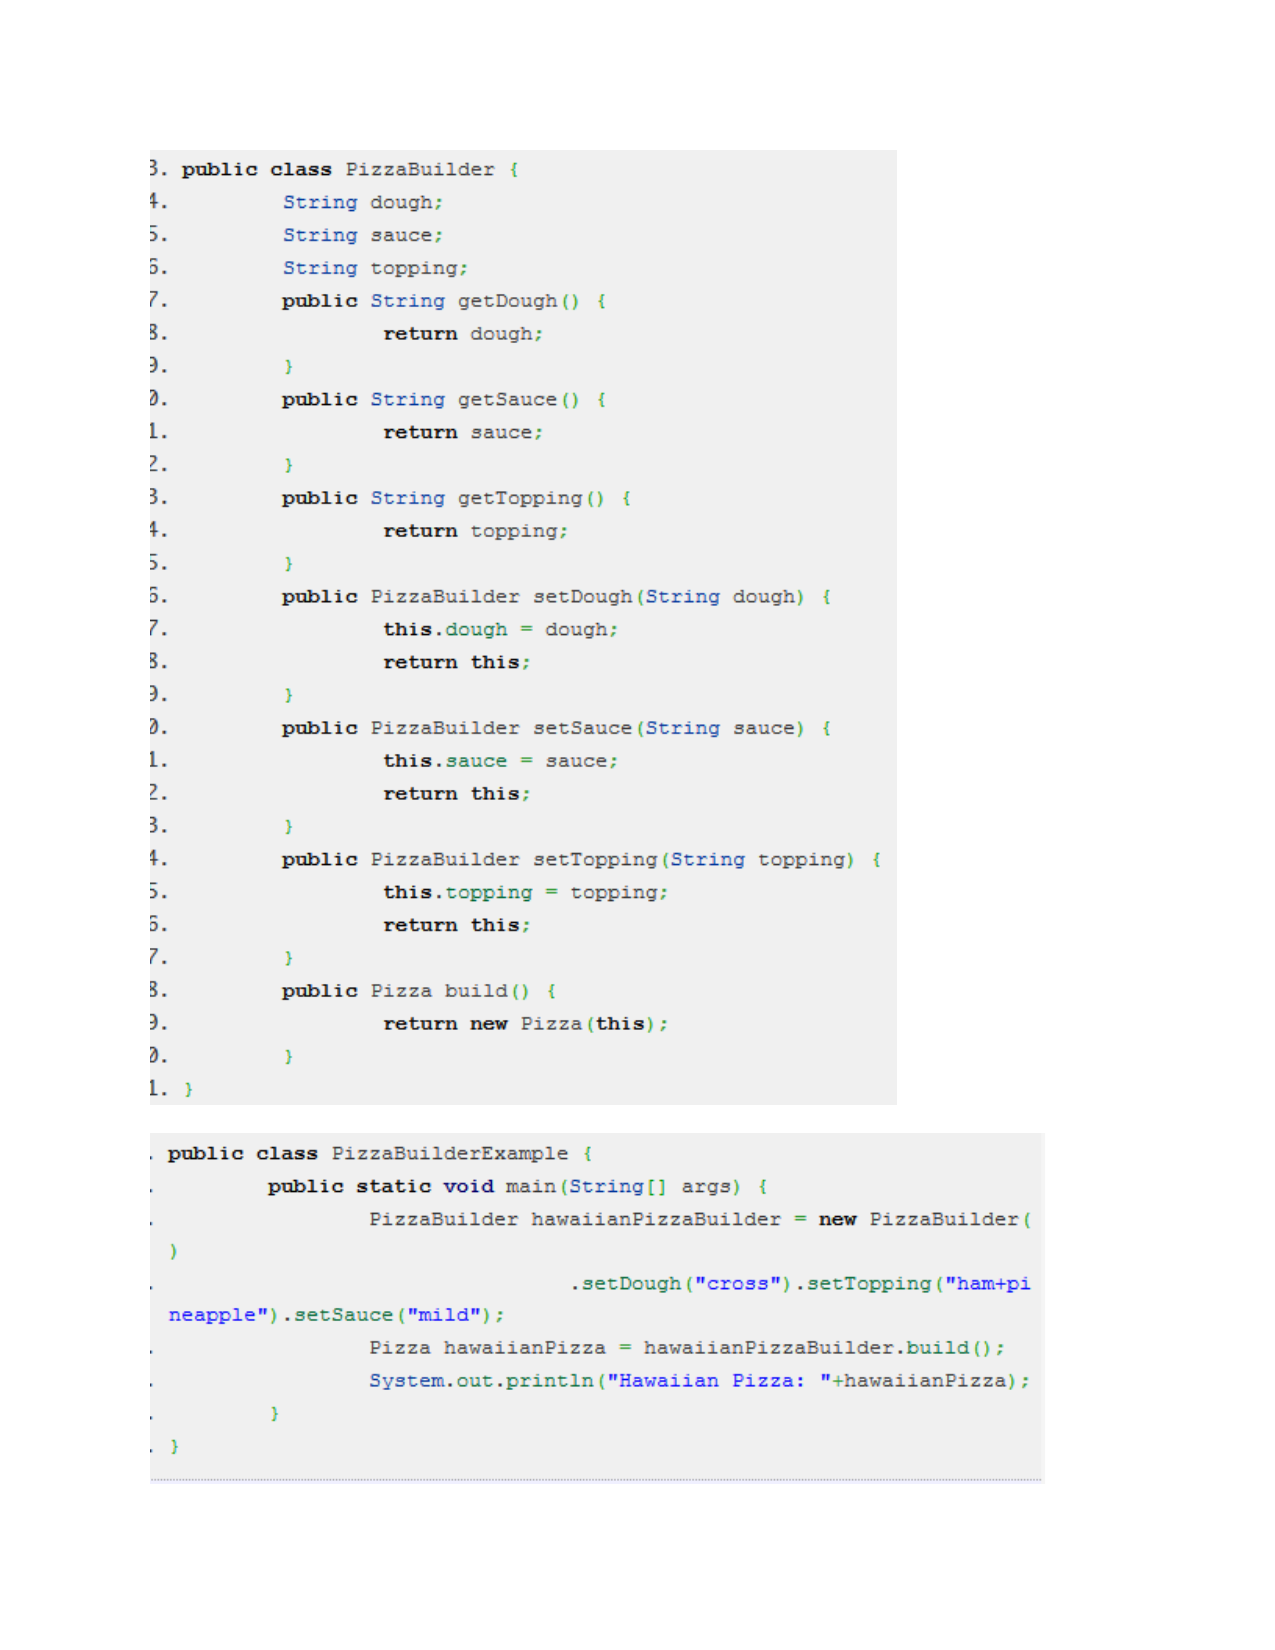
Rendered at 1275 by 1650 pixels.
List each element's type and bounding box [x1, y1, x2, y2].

picture [150, 1133, 1046, 1484]
picture [150, 150, 897, 1105]
